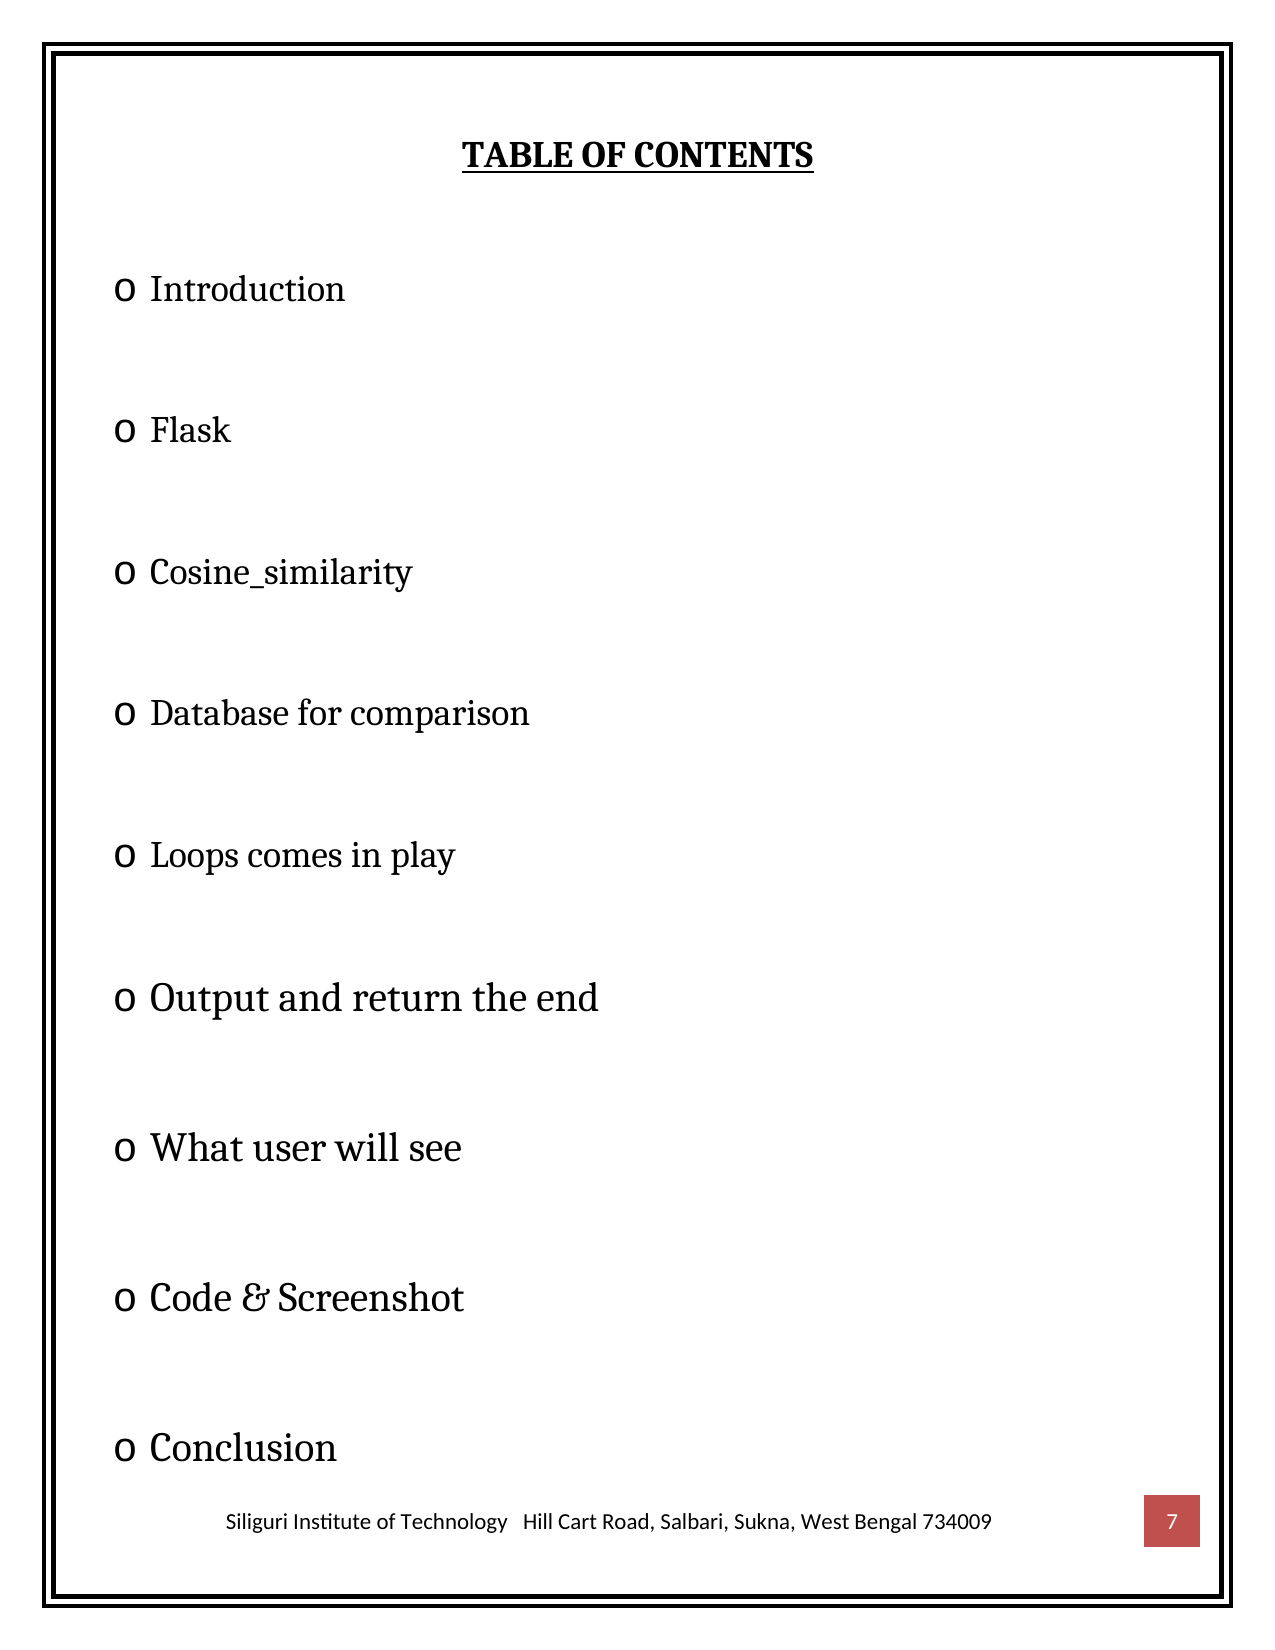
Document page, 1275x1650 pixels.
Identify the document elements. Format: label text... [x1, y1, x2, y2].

list Code & Screenshot [112, 1274, 1200, 1324]
list Conclusion [112, 1424, 1200, 1474]
text TABLE OF CONTENTS [75, 134, 1200, 177]
list What user will see [112, 1124, 1200, 1174]
list Cosine_similarity [112, 549, 1200, 597]
list Database for comparison [112, 691, 1200, 738]
list Loops comes in play [112, 832, 1200, 880]
list Output and return the end [112, 974, 1200, 1024]
list Flask [112, 408, 1200, 455]
list Introduction [112, 266, 1200, 313]
